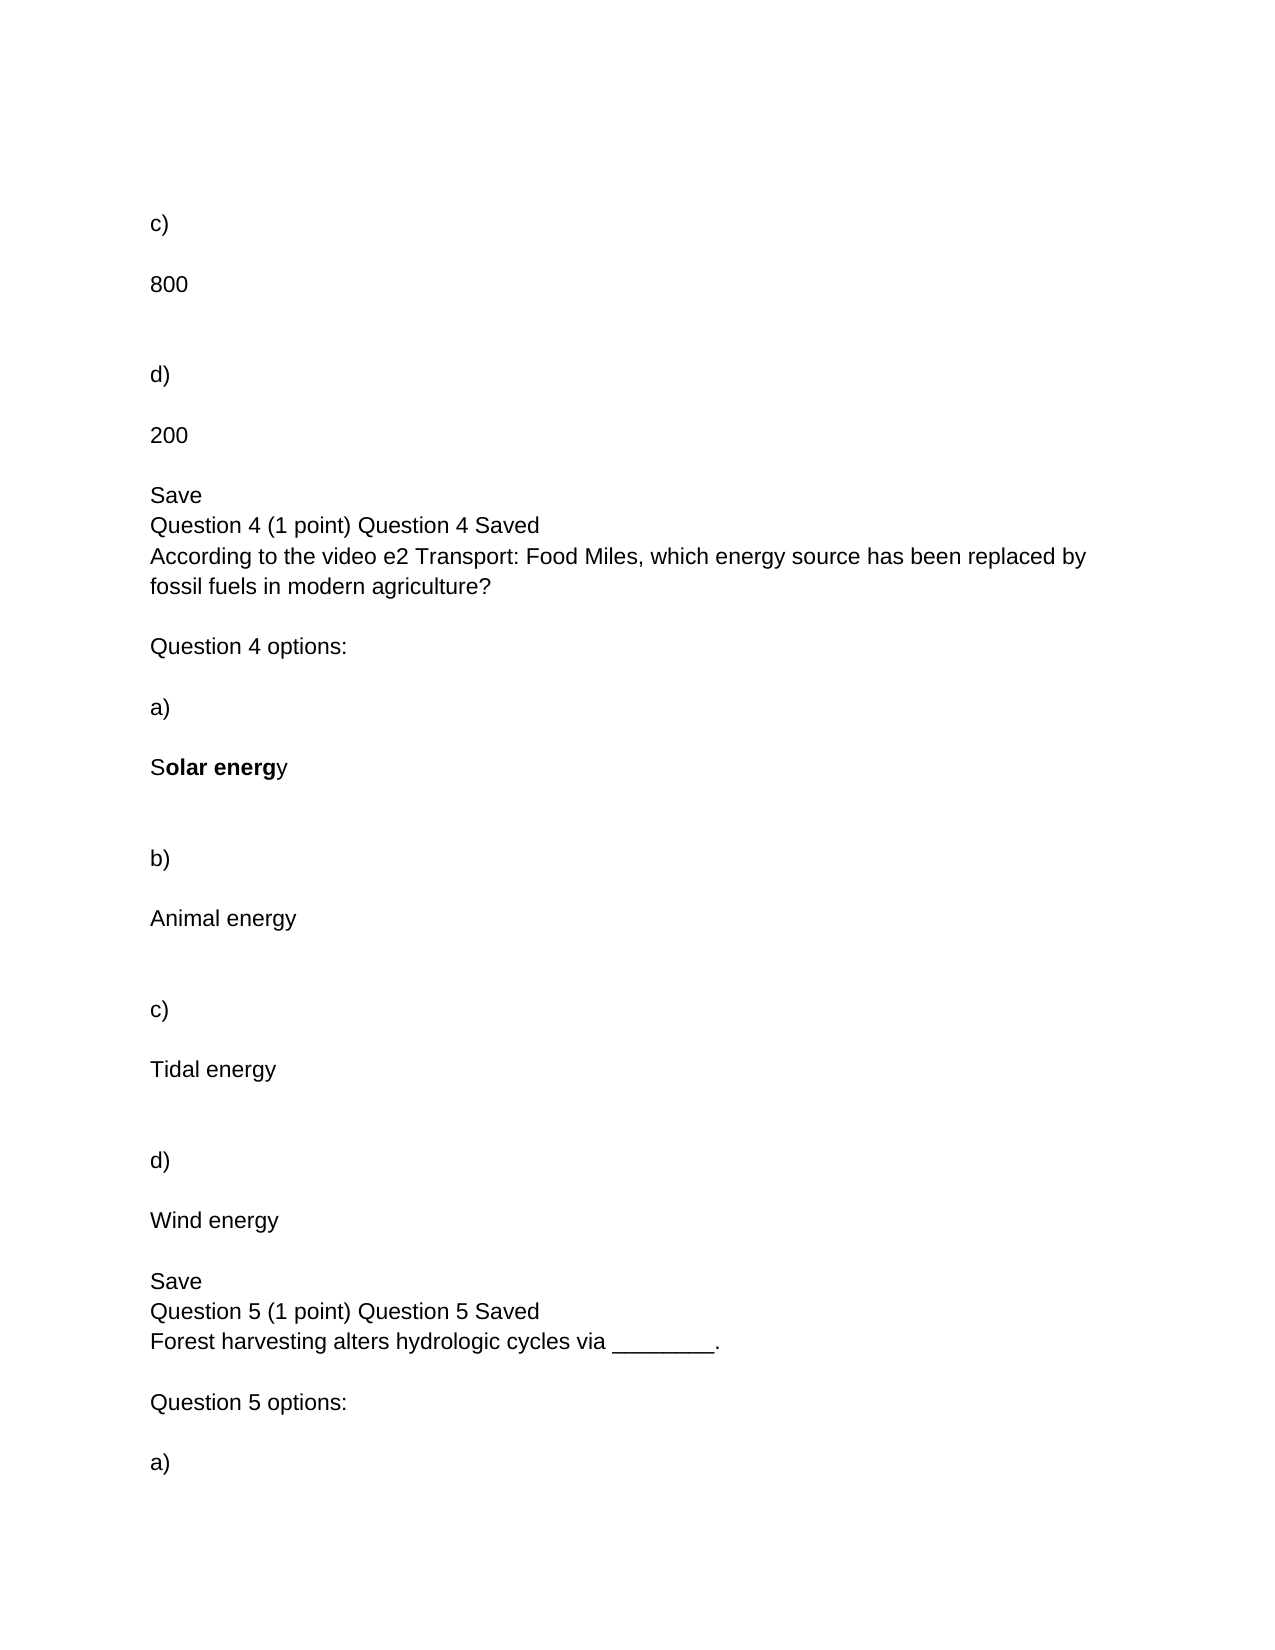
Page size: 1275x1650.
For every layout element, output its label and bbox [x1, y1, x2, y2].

text [150, 150, 1125, 1475]
